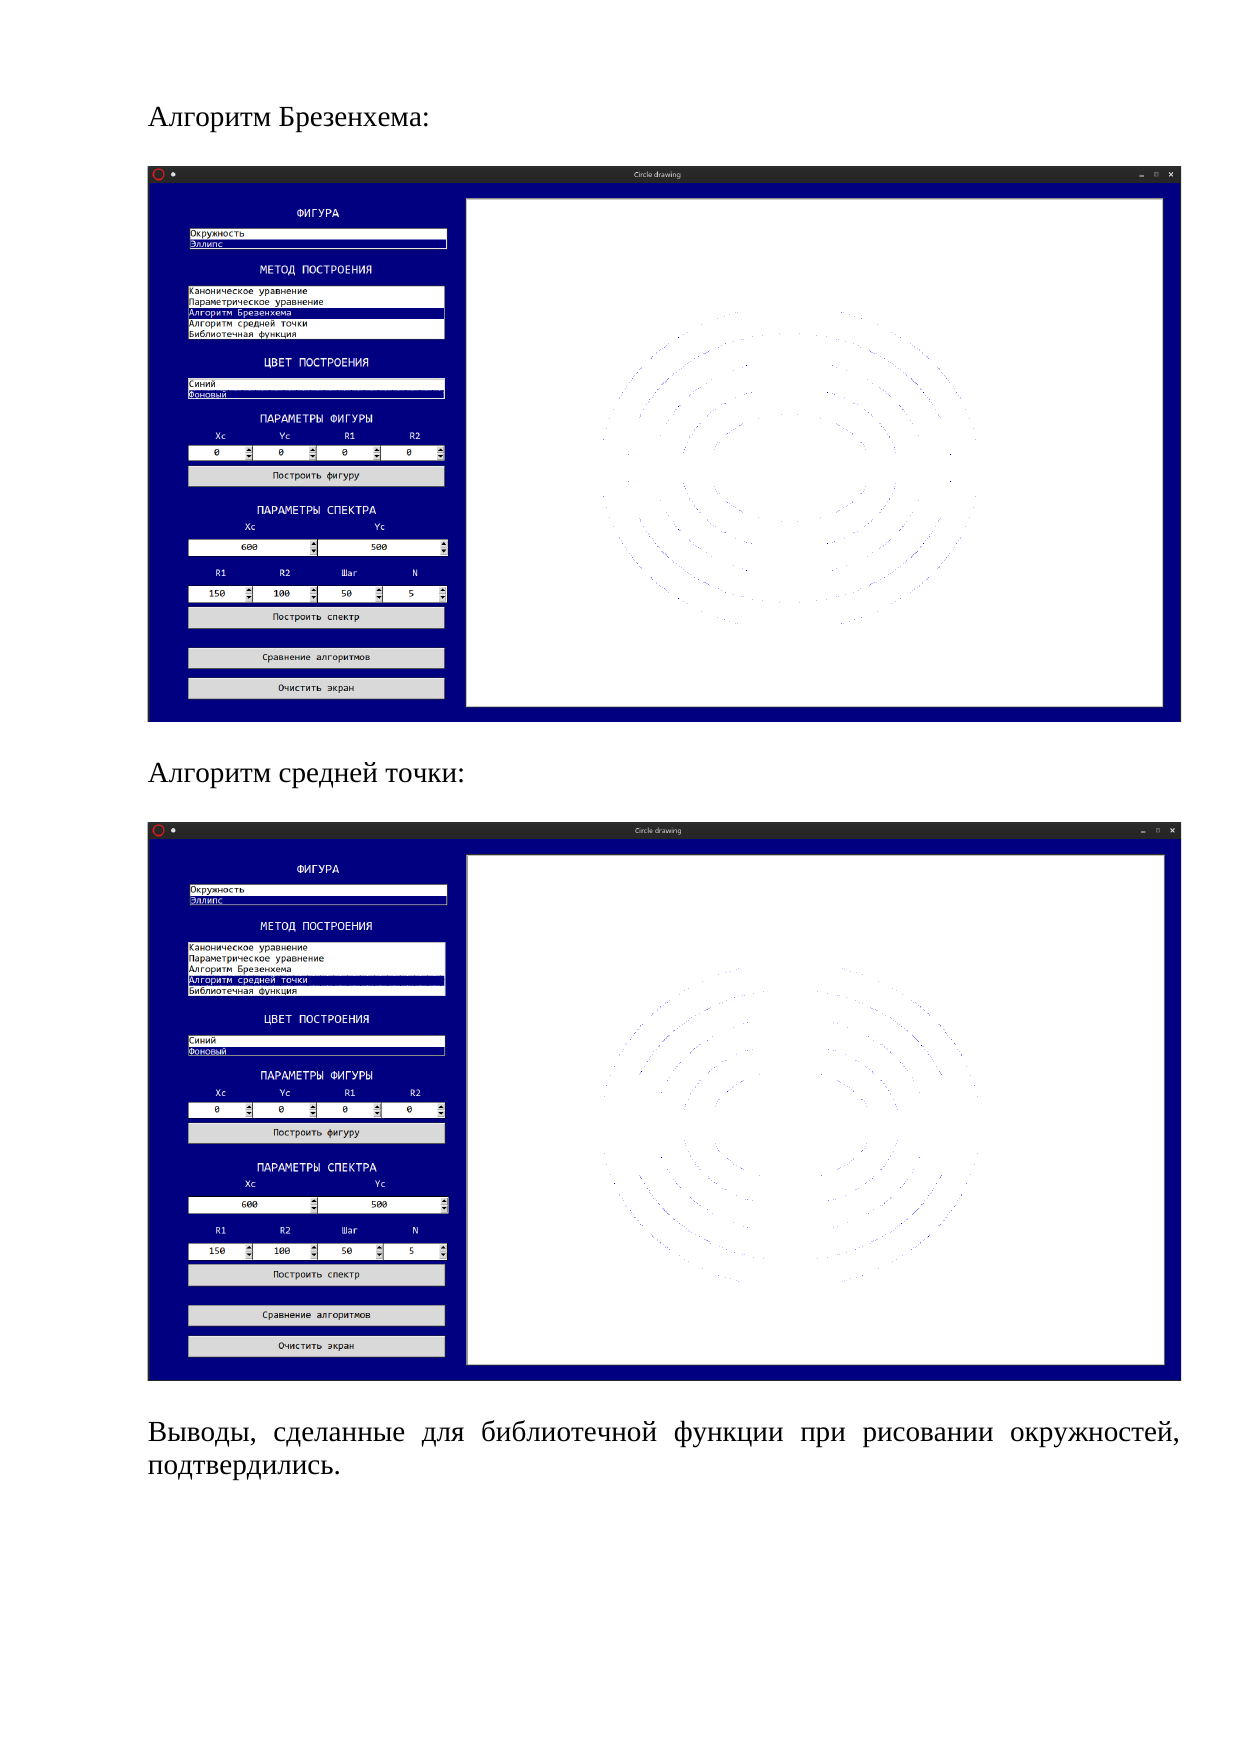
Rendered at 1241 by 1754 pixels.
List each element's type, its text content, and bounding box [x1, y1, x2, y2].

text Алгоритм средней точки: [148, 755, 1181, 789]
text Алгоритм Брезенхема: [148, 99, 1181, 133]
text Выводы, сделанные для библиотечной функции при рисовании окружностей, подтвердились. [148, 1414, 1181, 1481]
picture [147, 822, 1182, 1381]
picture [147, 166, 1182, 722]
